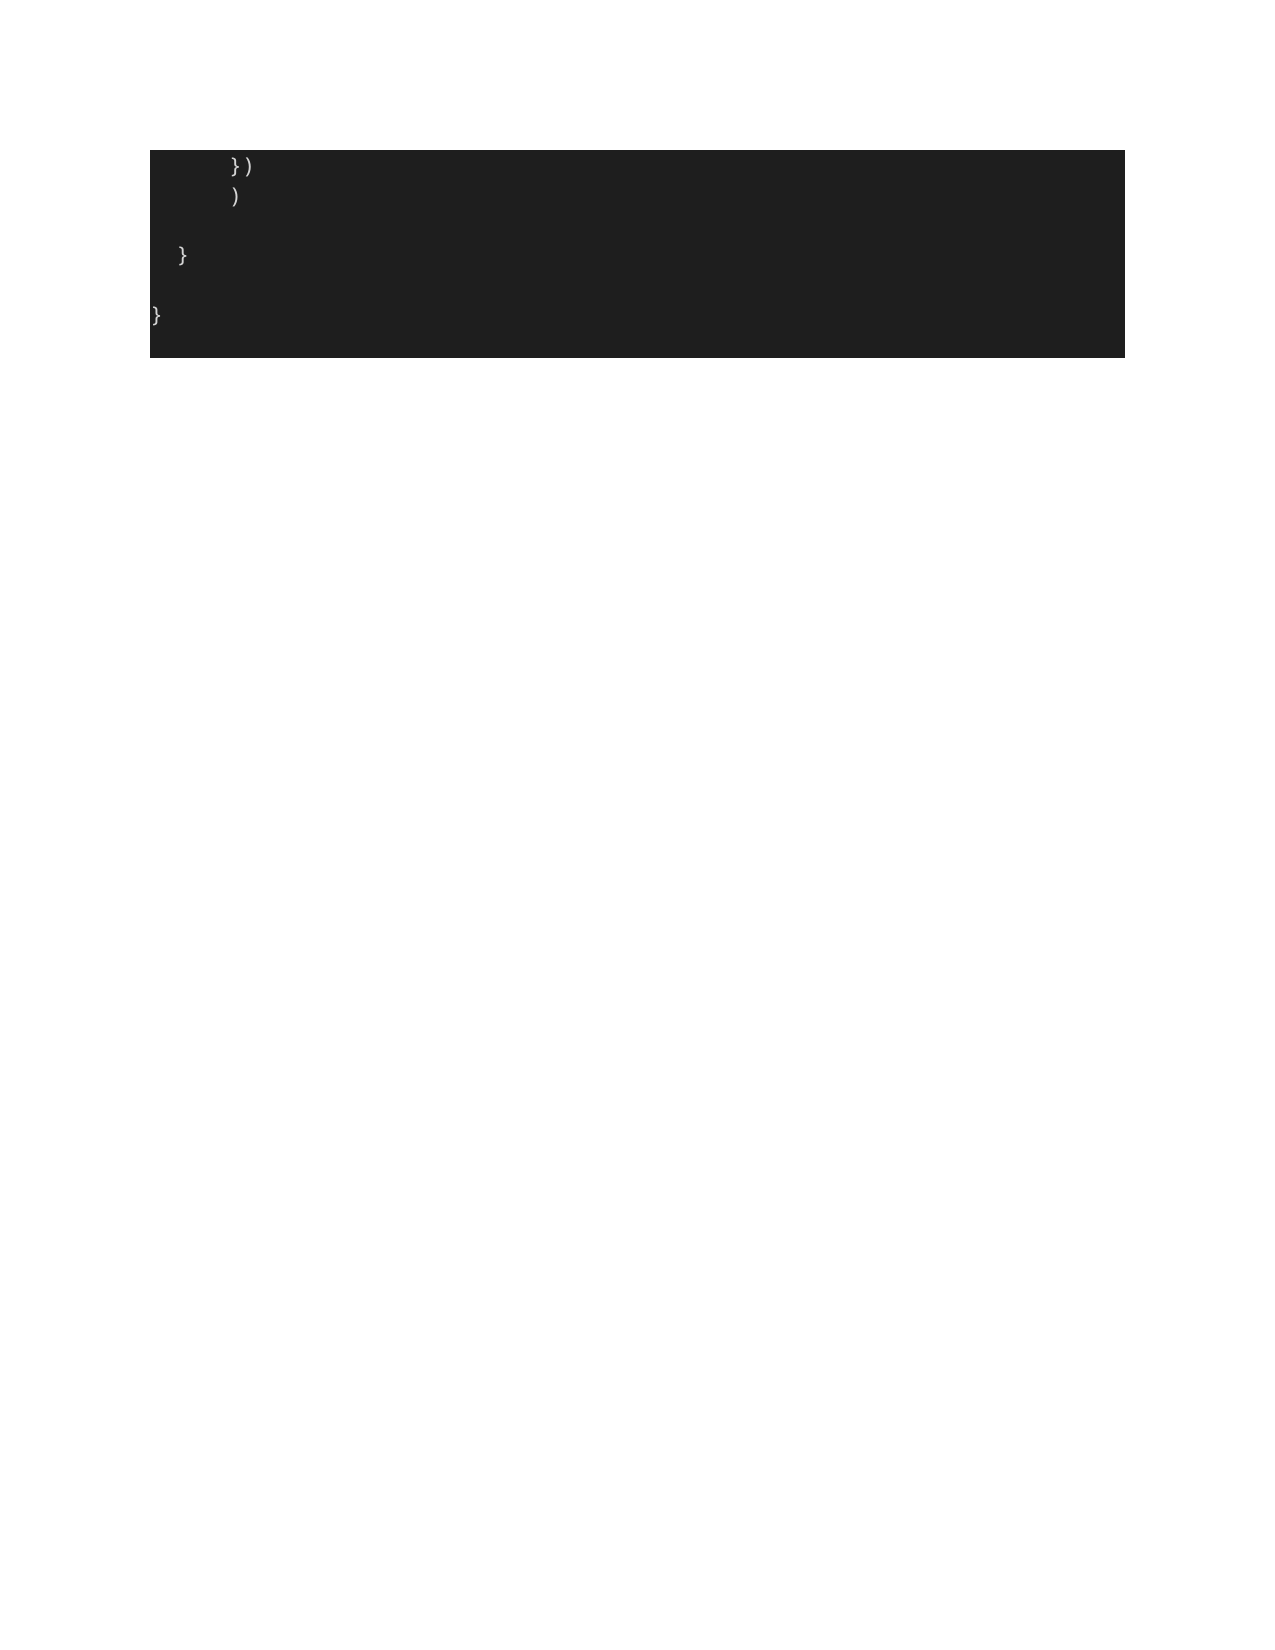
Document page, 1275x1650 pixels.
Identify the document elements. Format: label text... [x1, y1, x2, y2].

text ) [150, 180, 1125, 209]
text } [150, 299, 1125, 329]
text } [150, 239, 1125, 269]
text }) [150, 150, 1125, 180]
